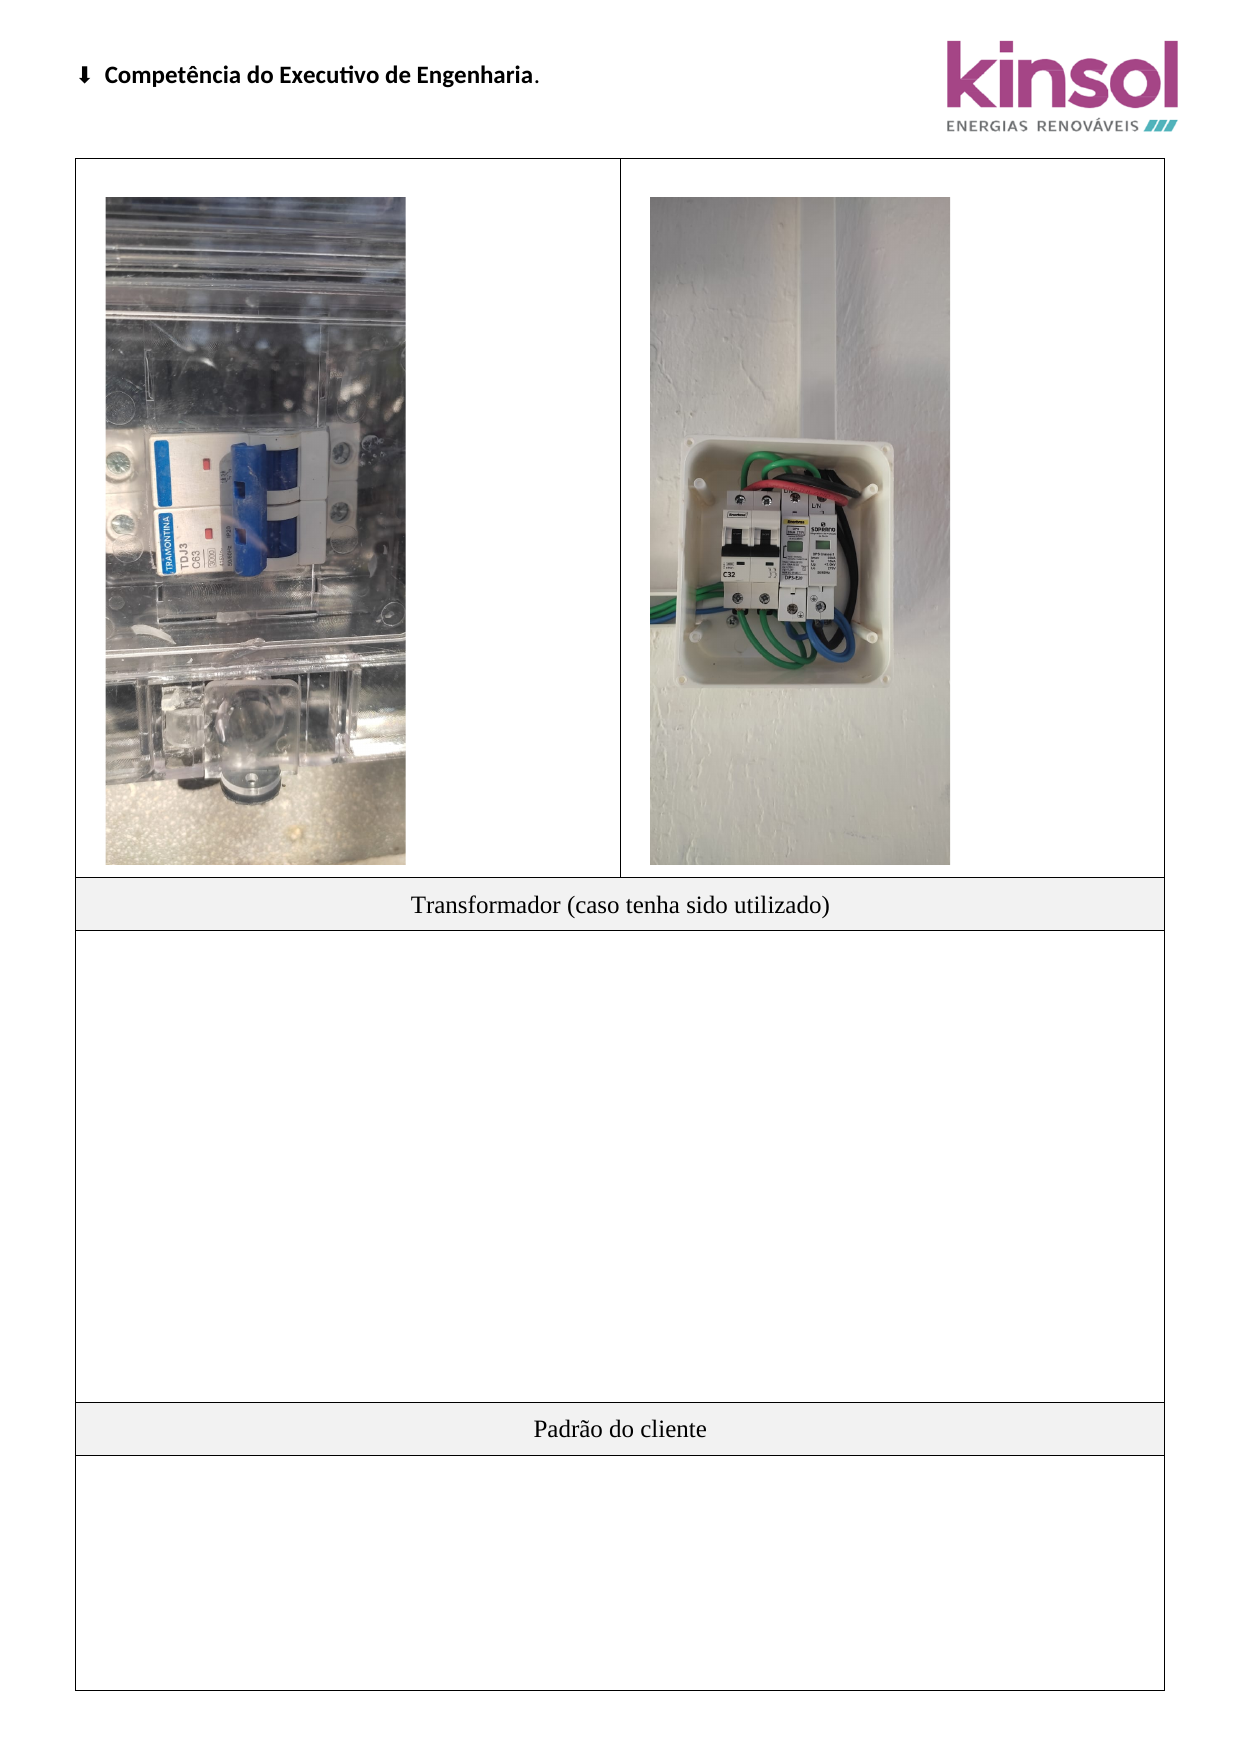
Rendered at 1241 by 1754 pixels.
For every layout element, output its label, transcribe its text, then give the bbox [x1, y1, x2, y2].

table_cell [76, 931, 1164, 1402]
table_cell Padrão do cliente [76, 1403, 1164, 1455]
table_cell [76, 159, 620, 877]
table_cell Transformador (caso tenha sido utilizado) [76, 878, 1164, 930]
picture [650, 197, 951, 865]
table_cell [76, 1456, 1164, 1689]
picture [105, 197, 406, 865]
table_cell [621, 159, 1164, 877]
picture [941, 37, 1182, 135]
